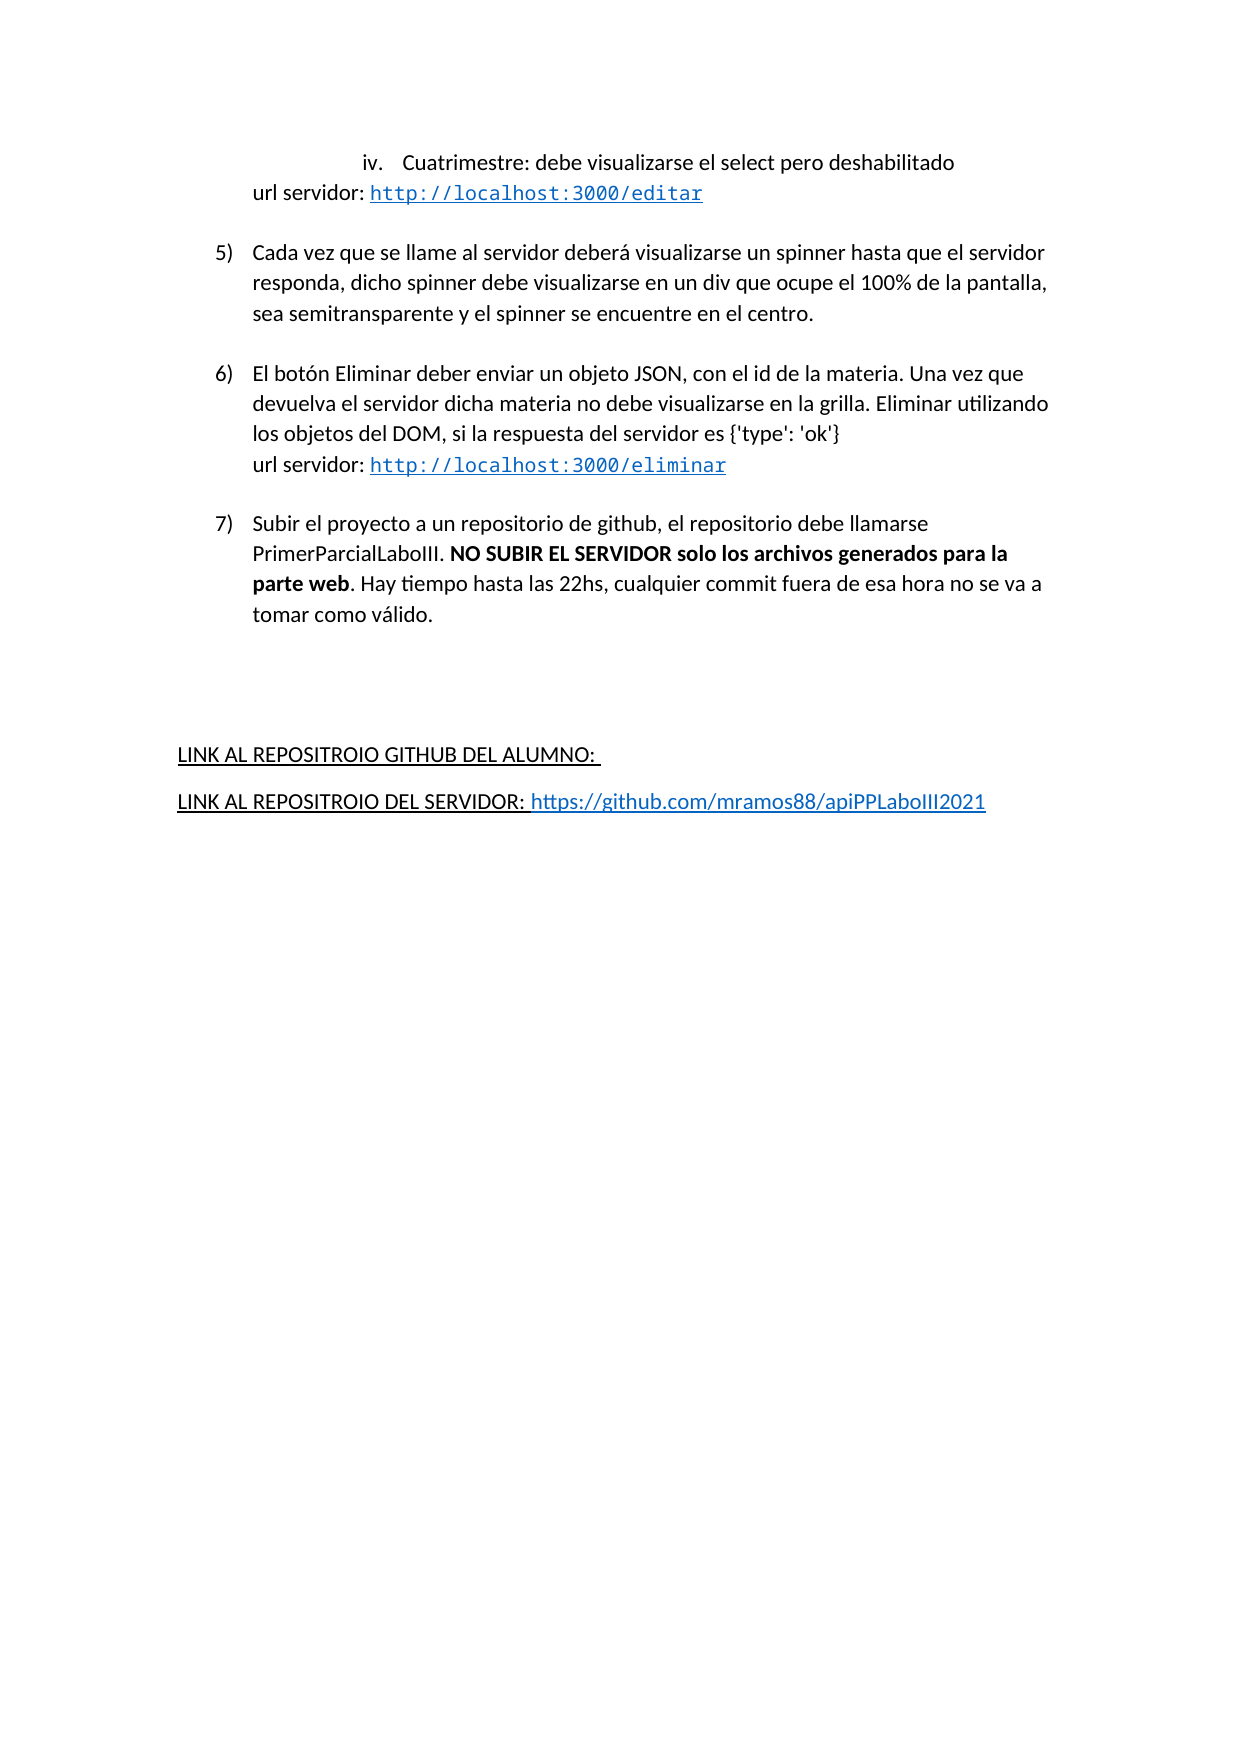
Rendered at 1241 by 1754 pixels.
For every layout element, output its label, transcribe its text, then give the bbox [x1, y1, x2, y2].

list Cada vez que se llame al servidor deberá visualizarse un spinner hasta que el servidor responda, dicho spinner debe visualizarse en un div que ocupe el 100% de la pantalla, sea semitransparente y el spinner se encuentre en el centro. [215, 238, 1063, 327]
list url servidor: http://localhost:3000/editar [252, 178, 1063, 206]
list El botón Eliminar deber enviar un objeto JSON, con el id de la materia. Una vez que devuelva el servidor dicha materia no debe visualizarse en la grilla. Eliminar utilizando los objetos del DOM, si la respuesta del servidor es {'type': 'ok'} [215, 359, 1063, 448]
text LINK AL REPOSITROIO GITHUB DEL ALUMNO: [177, 740, 1063, 768]
list url servidor: http://localhost:3000/eliminar [252, 450, 1063, 478]
list Subir el proyecto a un repositorio de github, el repositorio debe llamarse PrimerParcialLaboIII. NO SUBIR EL SERVIDOR solo los archivos generados para la parte web. Hay tiempo hasta las 22hs, cualquier commit fuera de esa hora no se va a tomar como válido. [215, 509, 1063, 628]
text LINK AL REPOSITROIO DEL SERVIDOR: https://github.com/mramos88/apiPPLaboIII2021 [177, 787, 1063, 815]
list Cuatrimestre: debe visualizarse el select pero deshabilitado [383, 148, 1063, 176]
